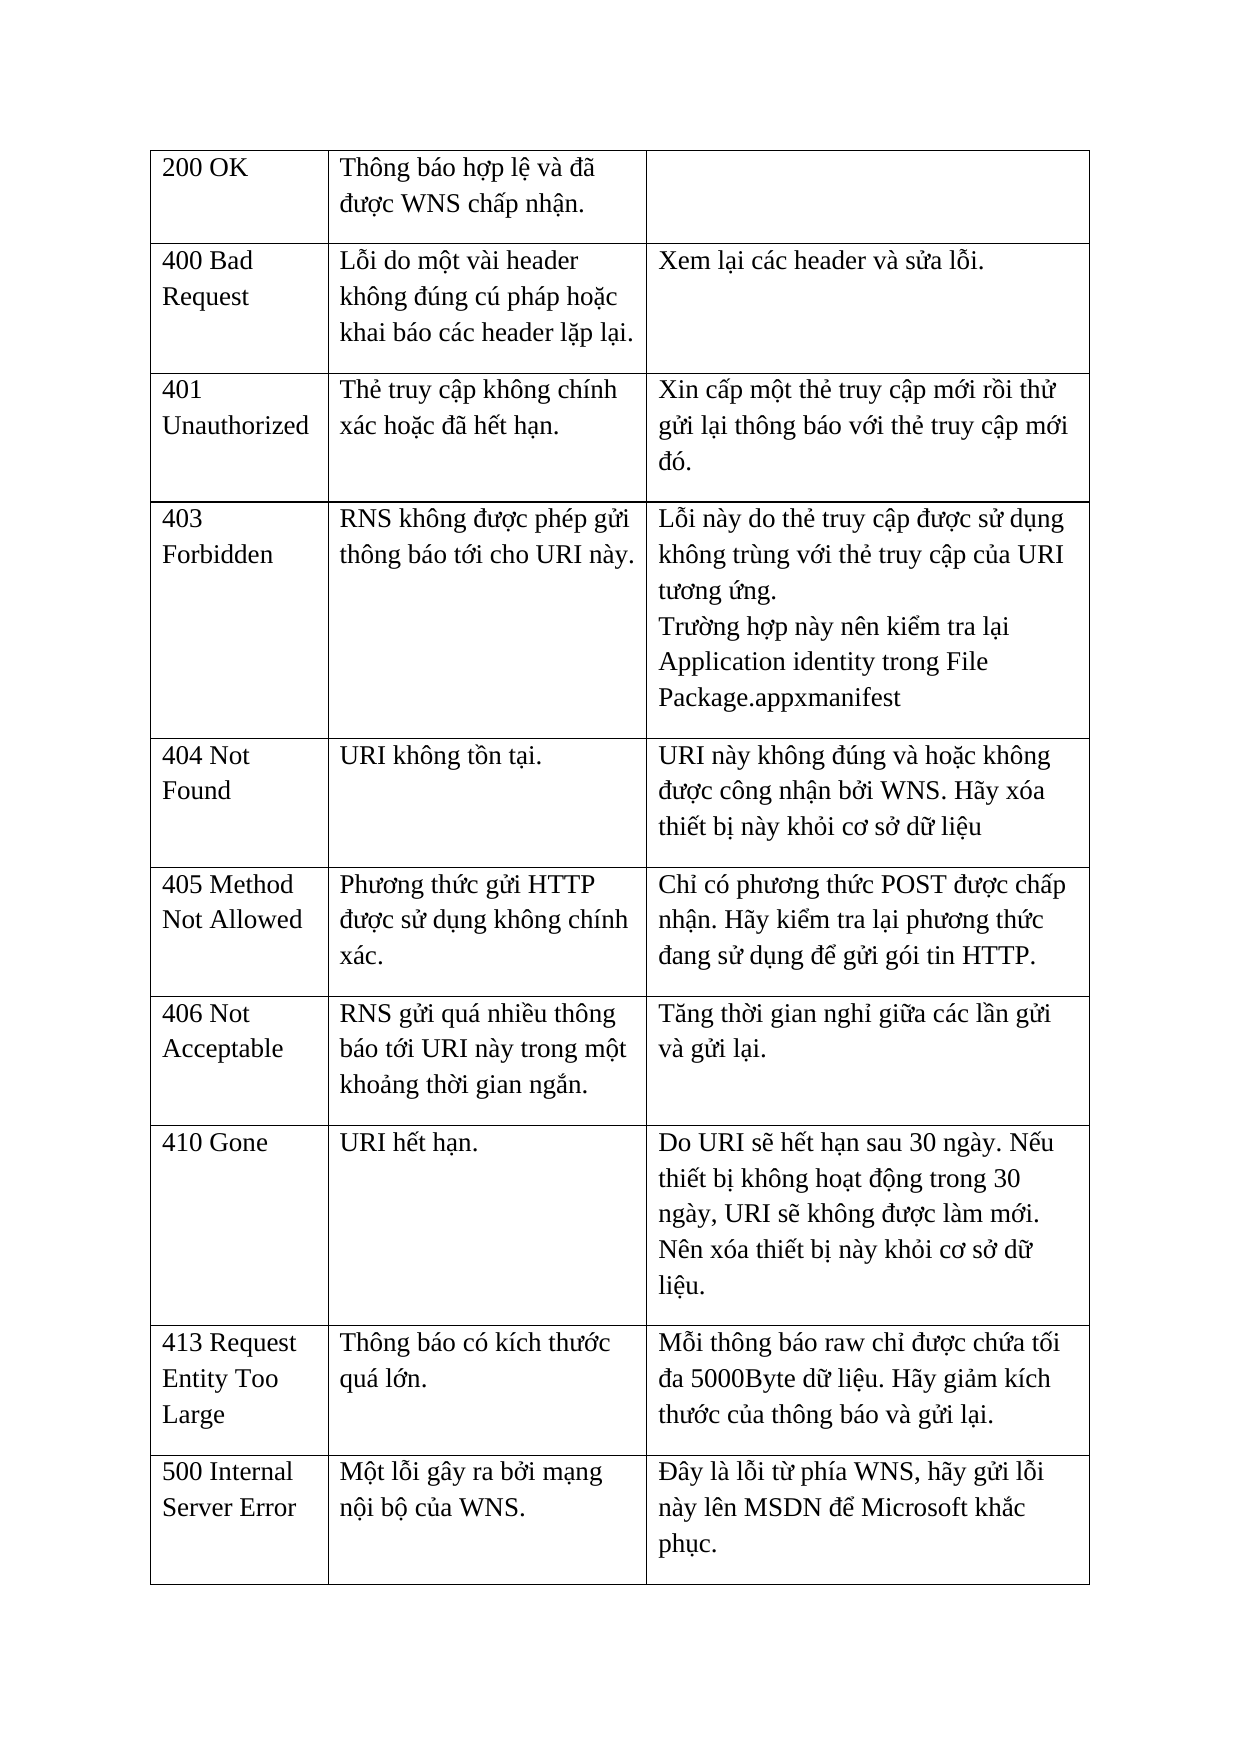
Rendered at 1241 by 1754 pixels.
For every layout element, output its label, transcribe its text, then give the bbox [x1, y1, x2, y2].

table_cell 405 Method Not Allowed [151, 868, 328, 996]
table_cell Tăng thời gian nghỉ giữa các lần gửi và gửi lại. [647, 997, 1089, 1125]
table_cell Xem lại các header và sửa lỗi. [647, 244, 1089, 372]
table_cell Lỗi do một vài header không đúng cú pháp hoặc khai báo các header lặp lại. [329, 244, 646, 372]
table_cell Lỗi này do thẻ truy cập được sử dụng không trùng với thẻ truy cập của URI tương ứng. Trường hợp này nên kiểm tra lại Application identity trong File Package.appxmanifest [647, 503, 1089, 738]
table_cell Thẻ truy cập không chính xác hoặc đã hết hạn. [329, 374, 646, 501]
table_cell 410 Gone [151, 1126, 328, 1325]
table_cell Xin cấp một thẻ truy cập mới rồi thử gửi lại thông báo với thẻ truy cập mới đó. [647, 374, 1089, 501]
table_cell RNS không được phép gửi thông báo tới cho URI này. [329, 503, 646, 738]
table_cell Thông báo hợp lệ và đã được WNS chấp nhận. [329, 151, 646, 243]
table_cell 406 Not Acceptable [151, 997, 328, 1125]
table_cell 200 OK [151, 151, 328, 243]
table_cell Một lỗi gây ra bởi mạng nội bộ của WNS. [329, 1456, 646, 1583]
table_cell Do URI sẽ hết hạn sau 30 ngày. Nếu thiết bị không hoạt động trong 30 ngày, URI sẽ không được làm mới. Nên xóa thiết bị này khỏi cơ sở dữ liệu. [647, 1126, 1089, 1325]
table_cell URI hết hạn. [329, 1126, 646, 1325]
table_cell 413 Request Entity Too Large [151, 1326, 328, 1454]
table_cell 401 Unauthorized [151, 374, 328, 501]
table_cell [647, 151, 1089, 243]
table_cell 400 Bad Request [151, 244, 328, 372]
table_cell Phương thức gửi HTTP được sử dụng không chính xác. [329, 868, 646, 996]
table_cell 403 Forbidden [151, 503, 328, 738]
table_cell Mỗi thông báo raw chỉ được chứa tối đa 5000Byte dữ liệu. Hãy giảm kích thước của thông báo và gửi lại. [647, 1326, 1089, 1454]
table_cell 404 Not Found [151, 739, 328, 867]
table_cell Chỉ có phương thức POST được chấp nhận. Hãy kiểm tra lại phương thức đang sử dụng để gửi gói tin HTTP. [647, 868, 1089, 996]
table_cell Thông báo có kích thước quá lớn. [329, 1326, 646, 1454]
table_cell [647, 1456, 1089, 1583]
table_cell URI không tồn tại. [329, 739, 646, 867]
table_cell URI này không đúng và hoặc không được công nhận bởi WNS. Hãy xóa thiết bị này khỏi cơ sở dữ liệu [647, 739, 1089, 867]
table_cell 500 Internal Server Error [151, 1456, 328, 1583]
table_cell RNS gửi quá nhiều thông báo tới URI này trong một khoảng thời gian ngắn. [329, 997, 646, 1125]
